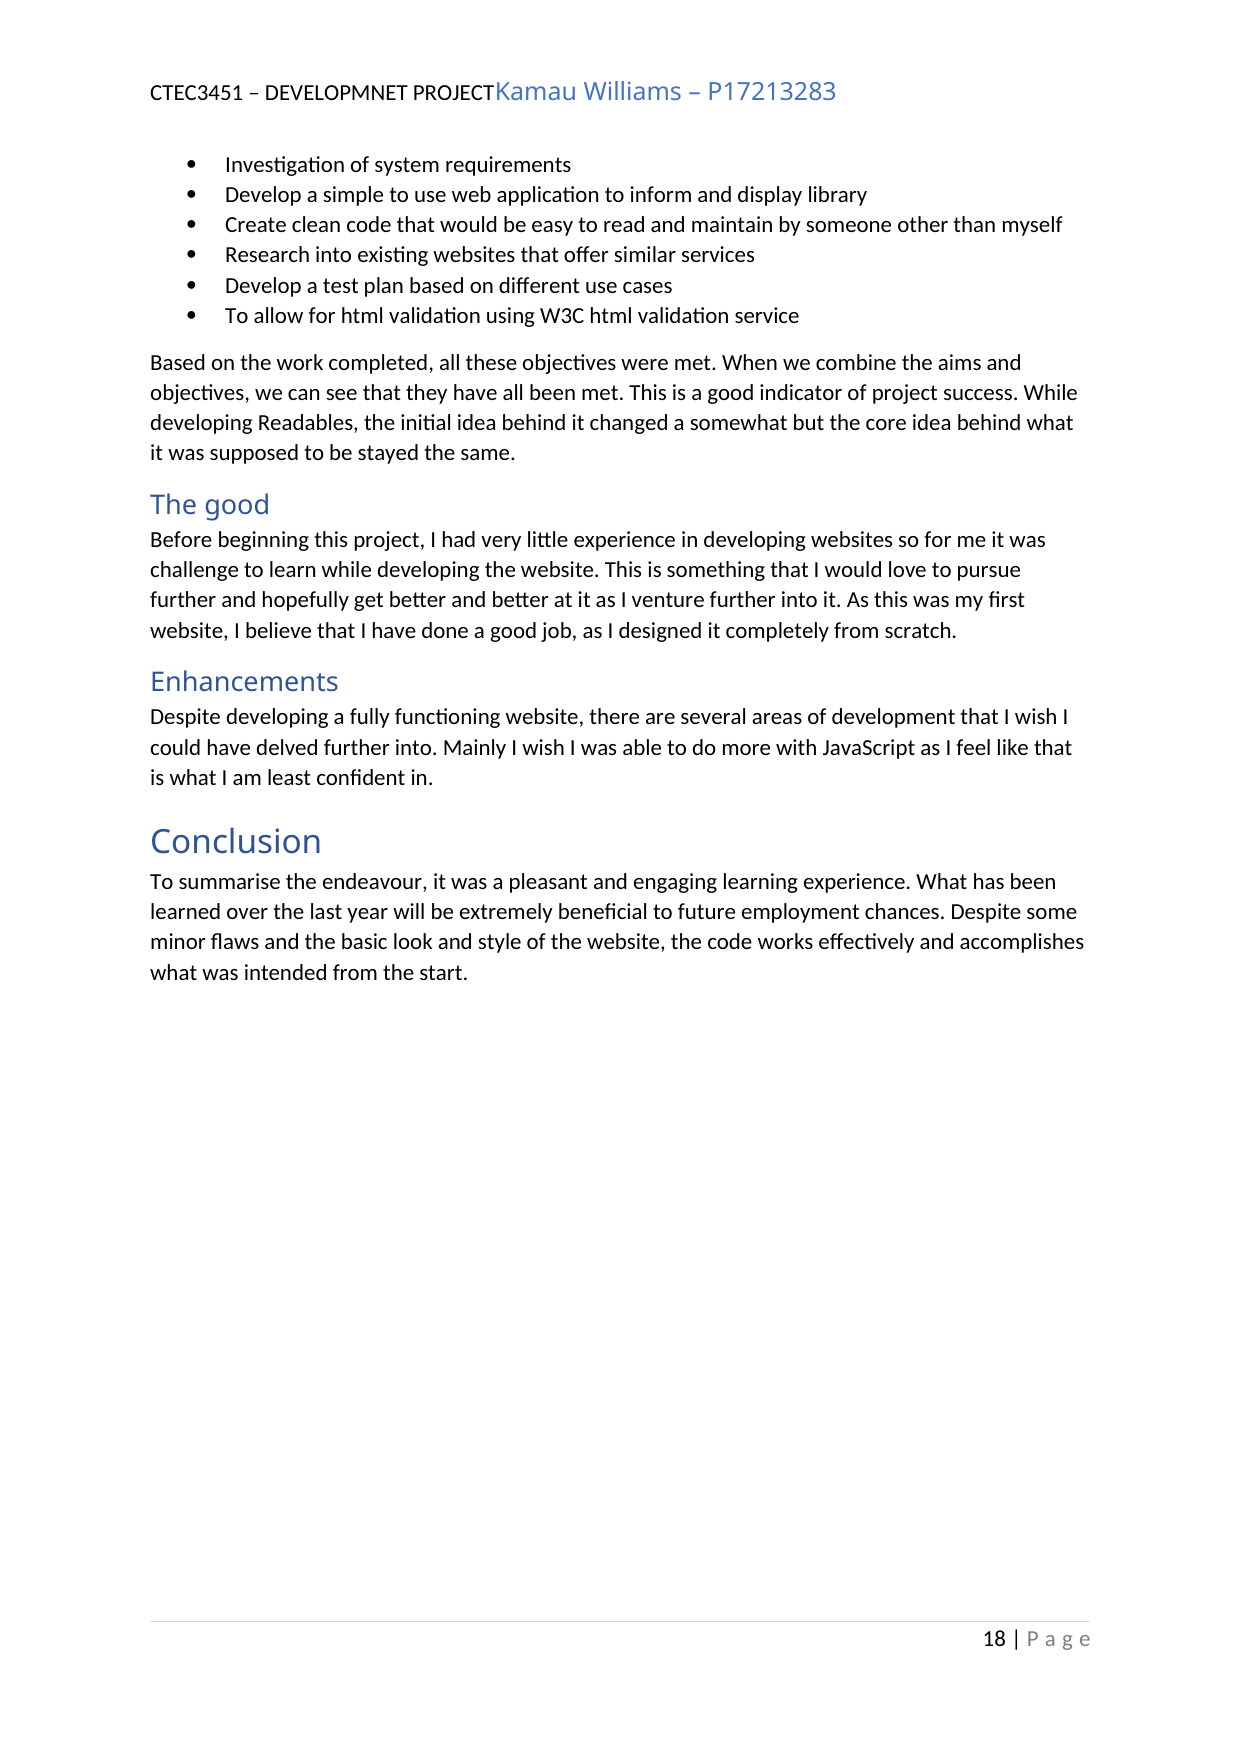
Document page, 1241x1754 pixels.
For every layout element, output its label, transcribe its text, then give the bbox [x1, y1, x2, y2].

list Create clean code that would be easy to read and maintain by someone other than myself [187, 210, 1090, 238]
subtitle The good [150, 485, 1090, 522]
list Develop a simple to use web application to inform and display library [187, 180, 1090, 208]
list Develop a test plan based on different use cases [187, 271, 1090, 299]
text Before beginning this project, I had very little experience in developing websites so for me it was challenge to learn while developing the website. This is something that I would love to pursue further and hopefully get better and better at it as I venture further into it. As this was my first website, I believe that I have done a good job, as I designed it completely from scratch. [150, 525, 1090, 644]
subtitle Conclusion [150, 818, 1090, 863]
subtitle Enhancements [150, 663, 1090, 699]
text To summarise the endeavour, it was a pleasant and engaging learning experience. What has been learned over the last year will be extremely beneficial to future employment chances. Despite some minor flaws and the basic look and style of the website, the code works effectively and accomplishes what was intended from the start. [150, 867, 1090, 986]
text Despite developing a fully functioning website, there are several areas of development that I wish I could have delved further into. Mainly I wish I was able to do more with JavaScript as I feel like that is what I am least confident in. [150, 702, 1090, 791]
list Research into existing websites that offer similar services [187, 241, 1090, 269]
text Based on the work completed, all these objectives were met. When we combine the aims and objectives, we can see that they have all been met. This is a good indicator of project success. While developing Readables, the initial idea behind it changed a somewhat but the core idea behind what it was supposed to be stayed the same. [150, 348, 1090, 467]
list To allow for html validation using W3C html validation service [187, 301, 1090, 329]
list Investigation of system requirements [187, 150, 1090, 178]
